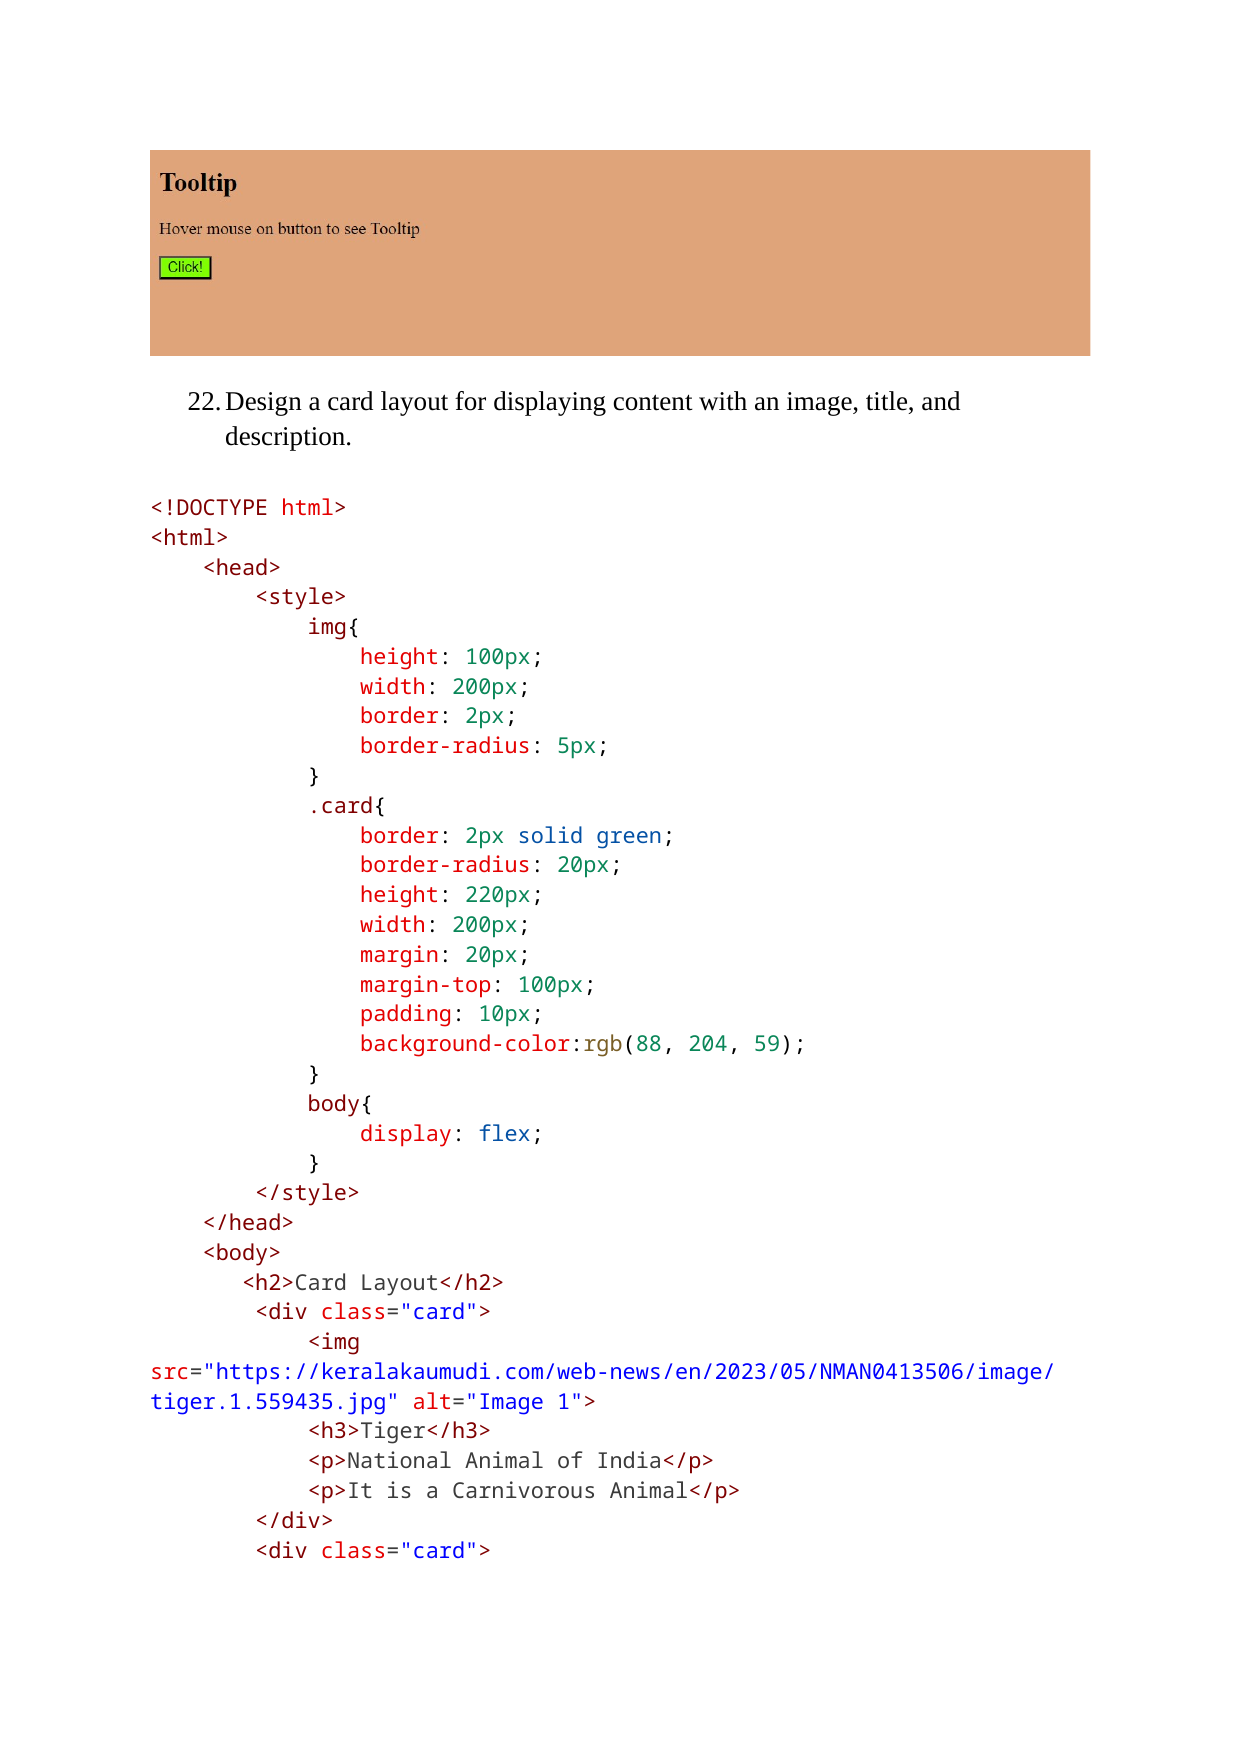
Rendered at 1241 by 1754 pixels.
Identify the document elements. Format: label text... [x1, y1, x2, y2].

text </head> [150, 1207, 1090, 1237]
text body{ [150, 1088, 1090, 1117]
text border-radius: 5px; [150, 730, 1090, 760]
text border: 2px solid green; [150, 819, 1090, 849]
text <div class="card"> [150, 1534, 1090, 1564]
text } [150, 1147, 1090, 1177]
text .card{ [150, 790, 1090, 819]
text border: 2px; [150, 700, 1090, 730]
text <h2>Card Layout</h2> [150, 1266, 1090, 1296]
text margin-top: 100px; [150, 968, 1090, 998]
text padding: 10px; [150, 998, 1090, 1028]
text <h3>Tiger</h3> [150, 1415, 1090, 1445]
text width: 200px; [150, 671, 1090, 700]
text } [150, 760, 1090, 790]
text <body> [150, 1237, 1090, 1266]
text margin: 20px; [150, 939, 1090, 968]
text height: 100px; [150, 641, 1090, 671]
text <img src="https://keralakaumudi.com/web-news/en/2023/05/NMAN0413506/image/tiger.1.559435.jpg" alt="Image 1"> [150, 1326, 1090, 1415]
text <div class="card"> [150, 1296, 1090, 1326]
text <p>It is a Carnivorous Animal</p> [150, 1475, 1090, 1505]
text </div> [150, 1505, 1090, 1534]
text border-radius: 20px; [150, 849, 1090, 879]
text <p>National Animal of India</p> [150, 1445, 1090, 1475]
text </style> [150, 1177, 1090, 1207]
text } [150, 1058, 1090, 1088]
text height: 220px; [150, 879, 1090, 909]
text display: flex; [150, 1117, 1090, 1147]
text background-color:rgb(88, 204, 59); [150, 1028, 1090, 1058]
text <html> [150, 522, 1090, 551]
text <style> [150, 581, 1090, 611]
text <head> [150, 551, 1090, 581]
picture [150, 150, 1091, 356]
text width: 200px; [150, 909, 1090, 939]
text <!DOCTYPE html> [150, 492, 1090, 522]
text img{ [150, 611, 1090, 641]
list Design a card layout for displaying content with an image, title, and description. [187, 385, 1090, 452]
